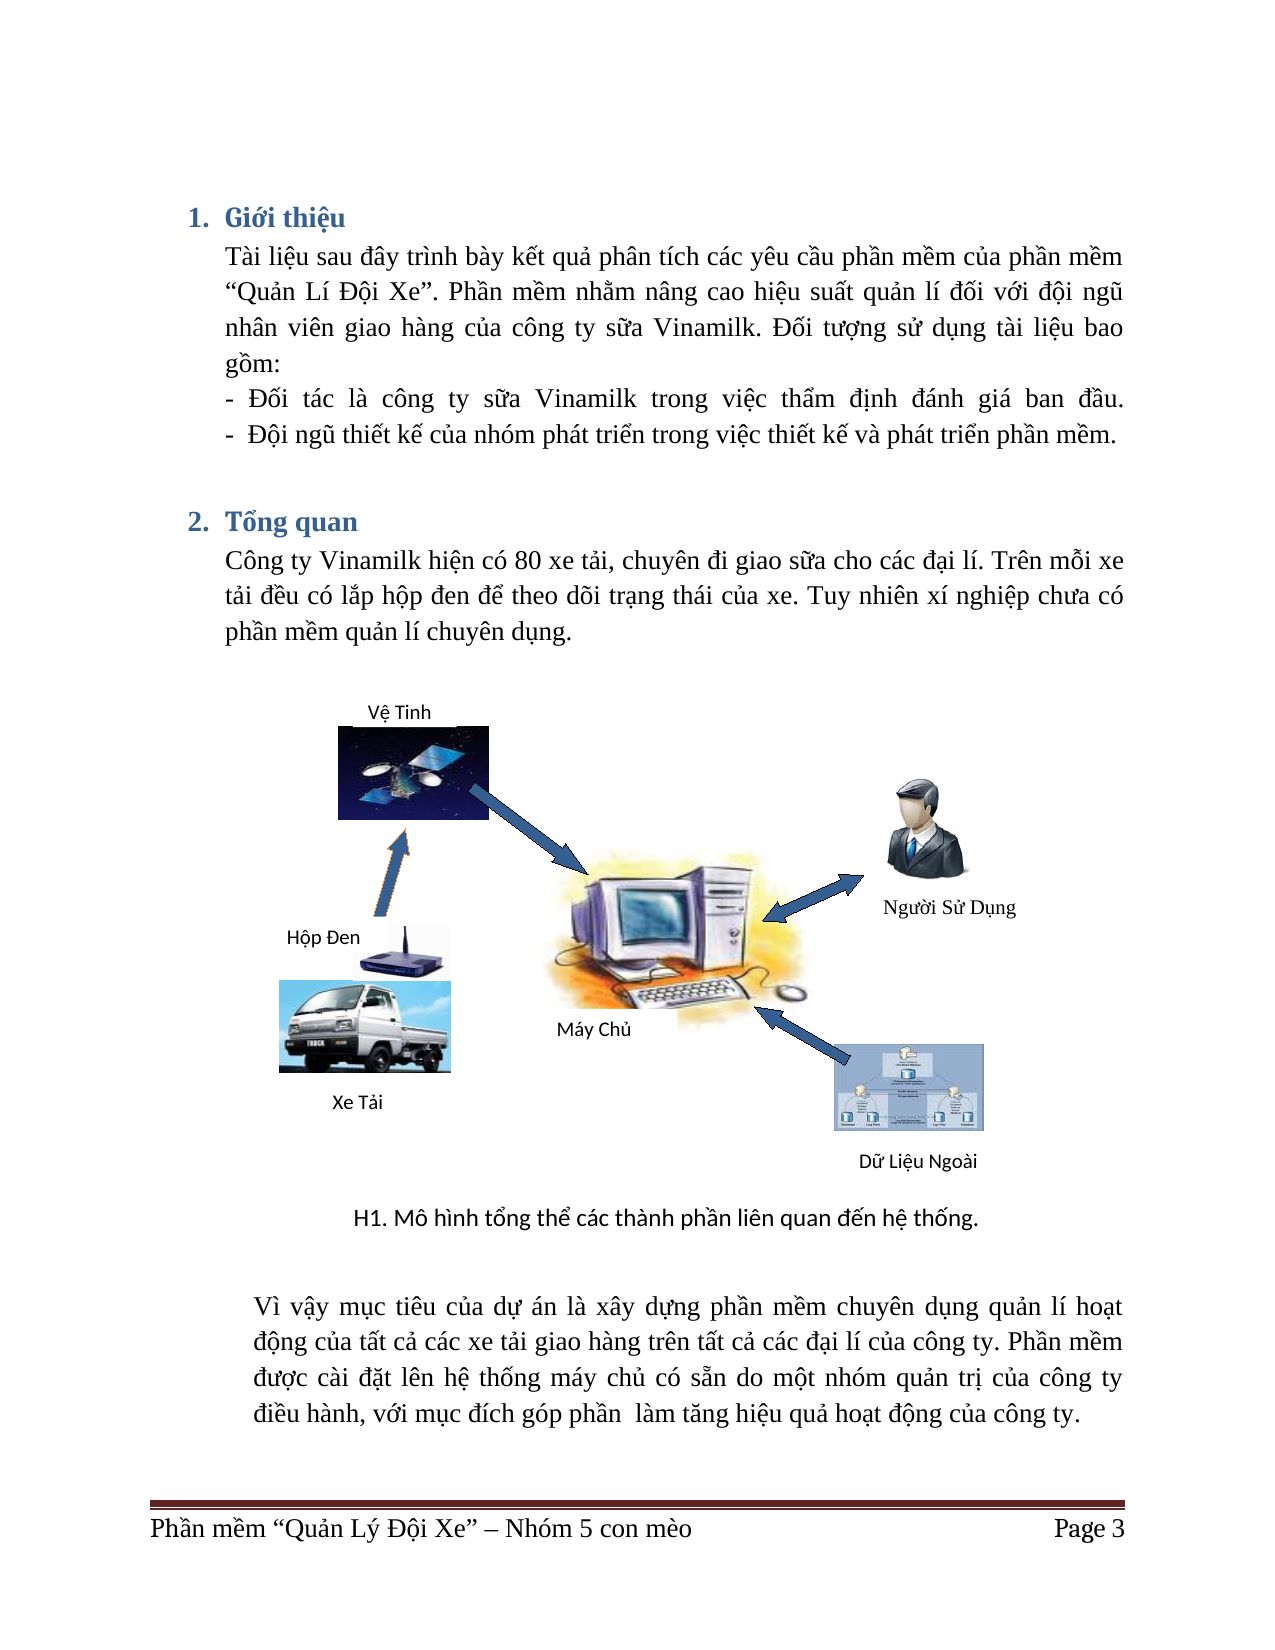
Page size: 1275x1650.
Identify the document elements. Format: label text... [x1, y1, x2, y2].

picture [541, 826, 813, 1045]
picture [868, 778, 981, 880]
text Công ty Vinamilk hiện có 80 xe tải, chuyên đi giao sữa cho các đại lí. Trên mỗi xe tải đều có lắp hộp đen để theo dõi trạng thái của xe. Tuy nhiên xí nghiệp chưa có phần mềm quản lí chuyên dụng. [225, 544, 1125, 646]
picture [834, 1044, 984, 1131]
text Vì vậy mục tiêu của dự án là xây dựng phần mềm chuyên dụng quản lí hoạt động của tất cả các xe tải giao hàng trên tất cả các đại lí của công ty. Phần mềm được cài đặt lên hệ thống máy chủ có sẵn do một nhóm quản trị của công ty điều hành, với mục đích góp phần làm tăng hiệu quả hoạt động của công ty. [253, 1289, 1125, 1428]
picture [338, 726, 489, 820]
subtitle Giới thiệu [187, 200, 1125, 234]
text Tài liệu sau đây trình bày kết quả phân tích các yêu cầu phần mềm của phần mềm “Quản Lí Đội Xe”. Phần mềm nhằm nâng cao hiệu suất quản lí đối với đội ngũ nhân viên giao hàng của công ty sữa Vinamilk. Đối tượng sử dụng tài liệu bao gồm: - Đối tác là công ty sữa Vinamilk trong việc thẩm định đánh giá ban đầu. - Đội ngũ thiết kế của nhóm phát triển trong việc thiết kế và phát triển phần mềm. [225, 240, 1125, 449]
subtitle Tổng quan [187, 504, 1125, 539]
picture [279, 924, 451, 1073]
